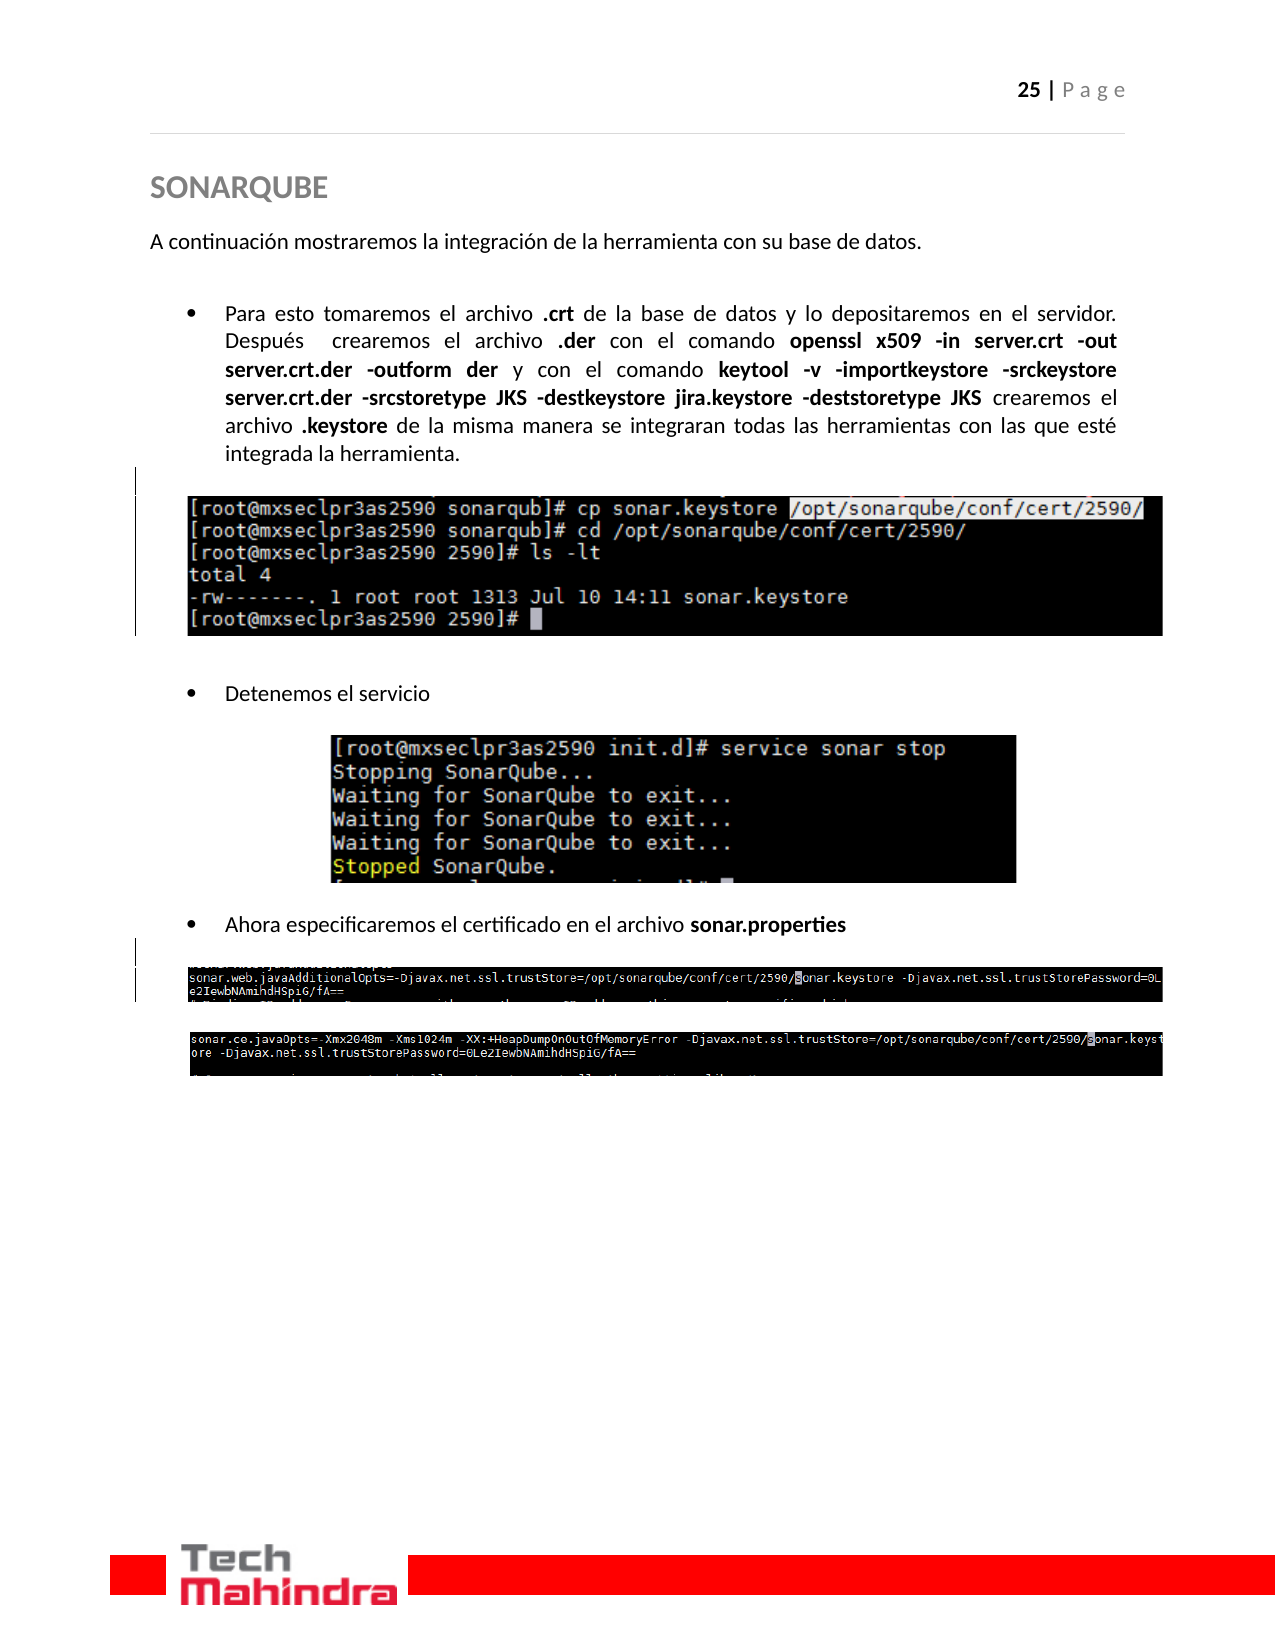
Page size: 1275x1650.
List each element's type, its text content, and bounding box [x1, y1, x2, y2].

picture [326, 735, 1017, 883]
picture [187, 1032, 1163, 1076]
text A continuación mostraremos la integración de la herramienta con su base de datos. [150, 227, 1125, 255]
subtitle SONARQUBE [150, 166, 1125, 207]
list Detenemos el servicio [187, 679, 1117, 707]
picture [187, 967, 1163, 1002]
picture [187, 496, 1163, 636]
list Para esto tomaremos el archivo .crt de la base de datos y lo depositaremos en el servidor. Después crearemos el archivo .der con el comando openssl x509 -in server.crt -out server.crt.der -outform der y con el comando keytool -v -importkeystore -srckeystore server.crt.der -srcstoretype JKS -destkeystore jira.keystore -deststoretype JKS crearemos el archivo .keystore de la misma manera se integraran todas las herramientas con las que esté integrada la herramienta. [187, 299, 1117, 467]
picture [180, 1544, 397, 1605]
list Ahora especificaremos el certificado en el archivo sonar.properties [187, 910, 1117, 938]
